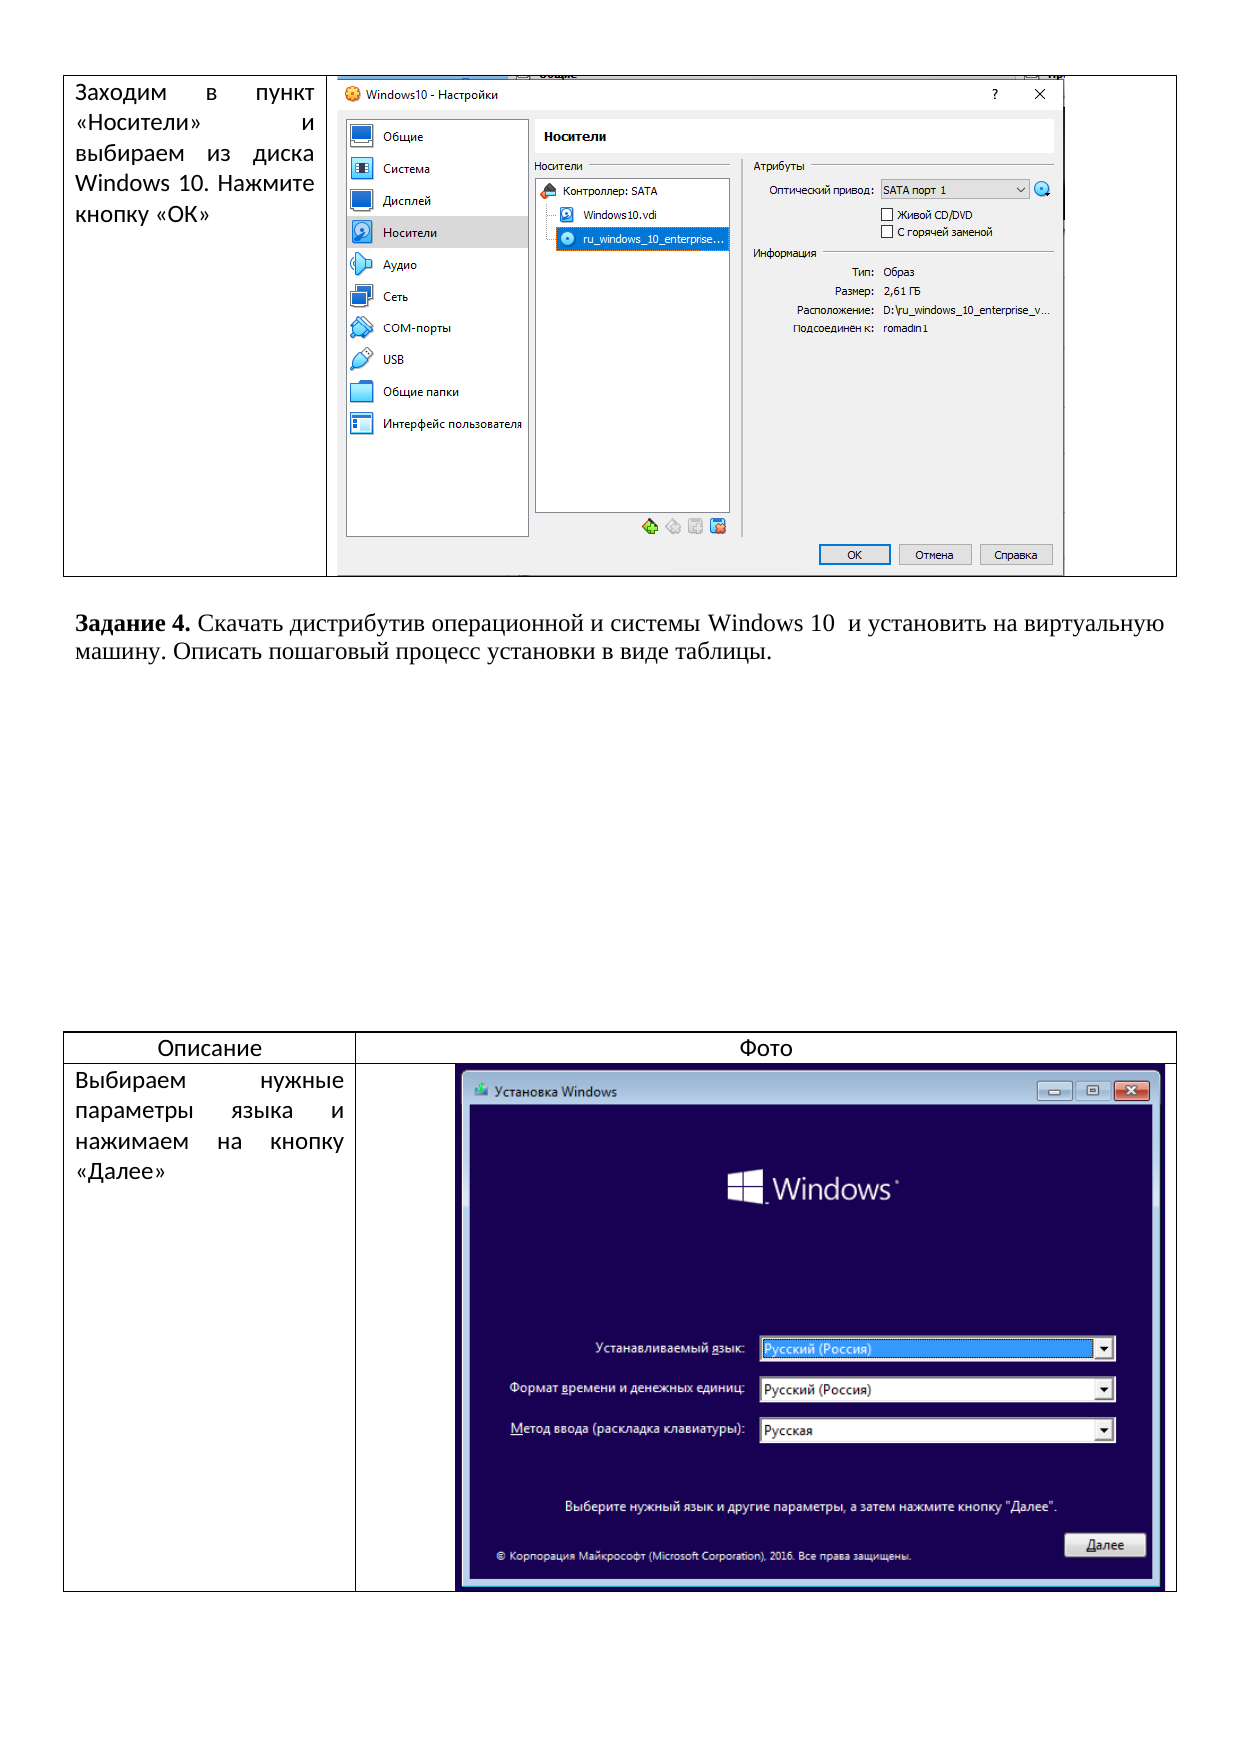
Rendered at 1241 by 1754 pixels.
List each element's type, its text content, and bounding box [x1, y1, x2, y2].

table_cell [1065, 76, 1176, 576]
table_cell [356, 1064, 455, 1591]
table_header Описание [64, 1033, 355, 1063]
picture [455, 1063, 1166, 1591]
picture [337, 76, 1065, 576]
text Задание 4. Скачать дистрибутив операционной и системы Windows 10 и установить на виртуальную машину. Описать пошаговый процесс установки в виде таблицы. [75, 608, 1165, 665]
table_cell [1166, 1064, 1176, 1591]
table_cell Выбираем нужные параметры языка и нажимаем на кнопку «Далее» [64, 1064, 355, 1591]
table_cell [327, 76, 337, 576]
table_cell Заходим в пункт «Носители» и выбираем из диска Windows 10. Нажмите кнопку «ОК» [64, 76, 326, 576]
table_header Фото [356, 1033, 1176, 1063]
